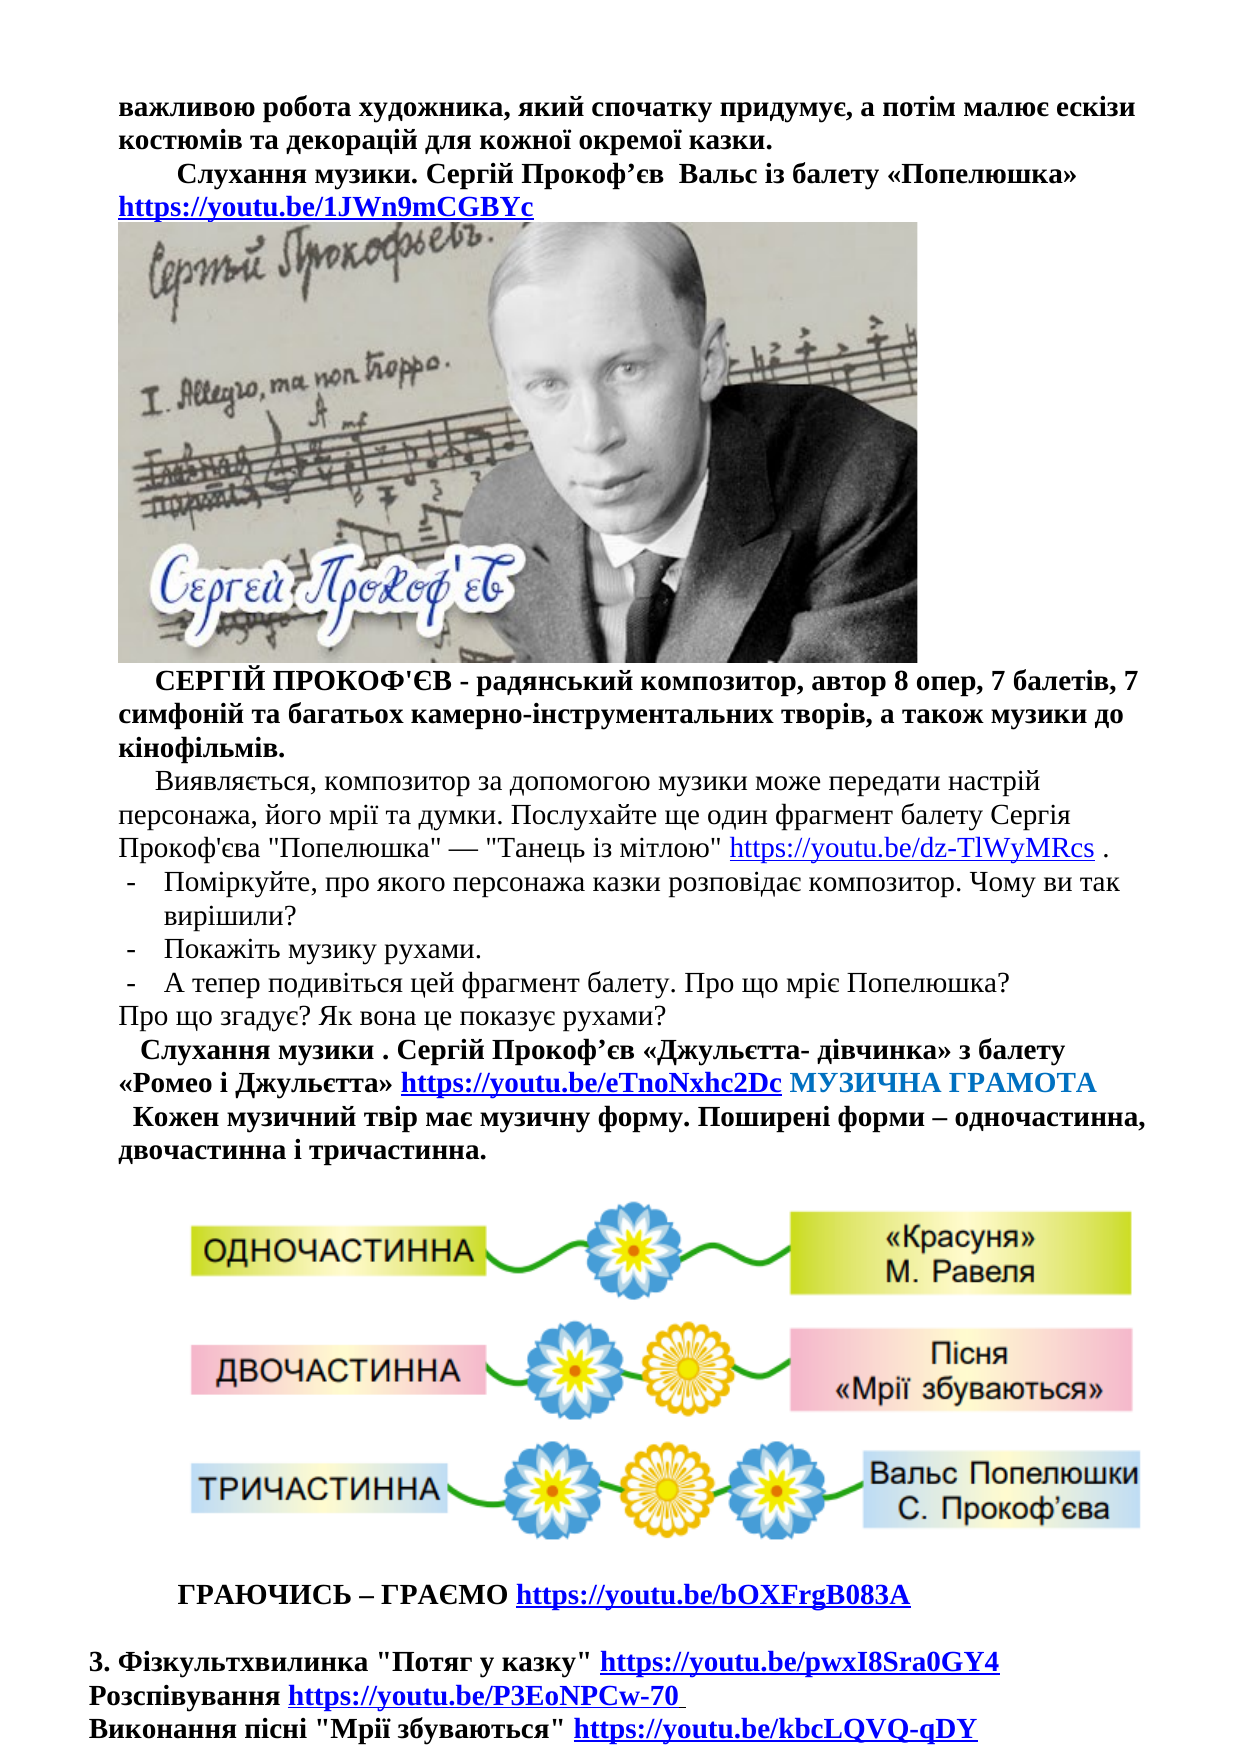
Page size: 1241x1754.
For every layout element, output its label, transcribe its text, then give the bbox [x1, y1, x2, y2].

text СЕРГІЙ ПРОКОФ'ЄВ - радянський композитор, автор 8 опер, 7 балетів, 7 симфоній та багатьох камерно-інструментальних творів, а також музики до кінофільмів. [118, 663, 1152, 763]
text Виявляється, композитор за допомогою музики може передати настрій персонажа, його мрії та думки. Послухайте ще один фрагмент балету Сергія Прокоф'єва "Попелюшка" — "Танець із мітлою" https://youtu.be/dz-TlWyMRcs . [118, 763, 1152, 864]
text Кожен музичний твір має музичну форму. Поширені форми – одночастинна, двочастинна і тричастинна. [118, 1099, 1152, 1166]
list Покажіть музику рухами. [126, 931, 1152, 965]
picture [177, 1199, 1152, 1544]
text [118, 89, 1152, 156]
text Слухання музики. Сергій Прокоф’єв Вальс із балету «Попелюшка» https://youtu.be/1JWn9mCGBYc [118, 156, 1152, 223]
picture [118, 222, 918, 663]
text Слухання музики . Сергій Прокоф’єв «Джульєтта- дівчинка» з балету «Ромео і Джульєтта» https://youtu.be/eTnoNxhc2Dc МУЗИЧНА ГРАМОТА [118, 1032, 1152, 1099]
list А тепер подивіться цей фрагмент балету. Про що мріє Попелюшка? [126, 965, 1152, 998]
text Виконання пісні "Мрії збуваються" https://youtu.be/kbcLQVQ-qDY [88, 1711, 1152, 1745]
text 3. Фізкультхвилинка "Потяг у казку" https://youtu.be/pwxI8Sra0GY4 [88, 1644, 1152, 1678]
text Розспівування https://youtu.be/P3EoNPCw-70 [88, 1678, 1152, 1711]
text ГРАЮЧИСЬ – ГРАЄМО https://youtu.be/bOXFrgB083A [177, 1577, 1152, 1611]
text Про що згадує? Як вона це показує рухами? [118, 998, 1152, 1032]
list Поміркуйте, про якого персонажа казки розповідає композитор. Чому ви так вирішили? [126, 864, 1152, 931]
